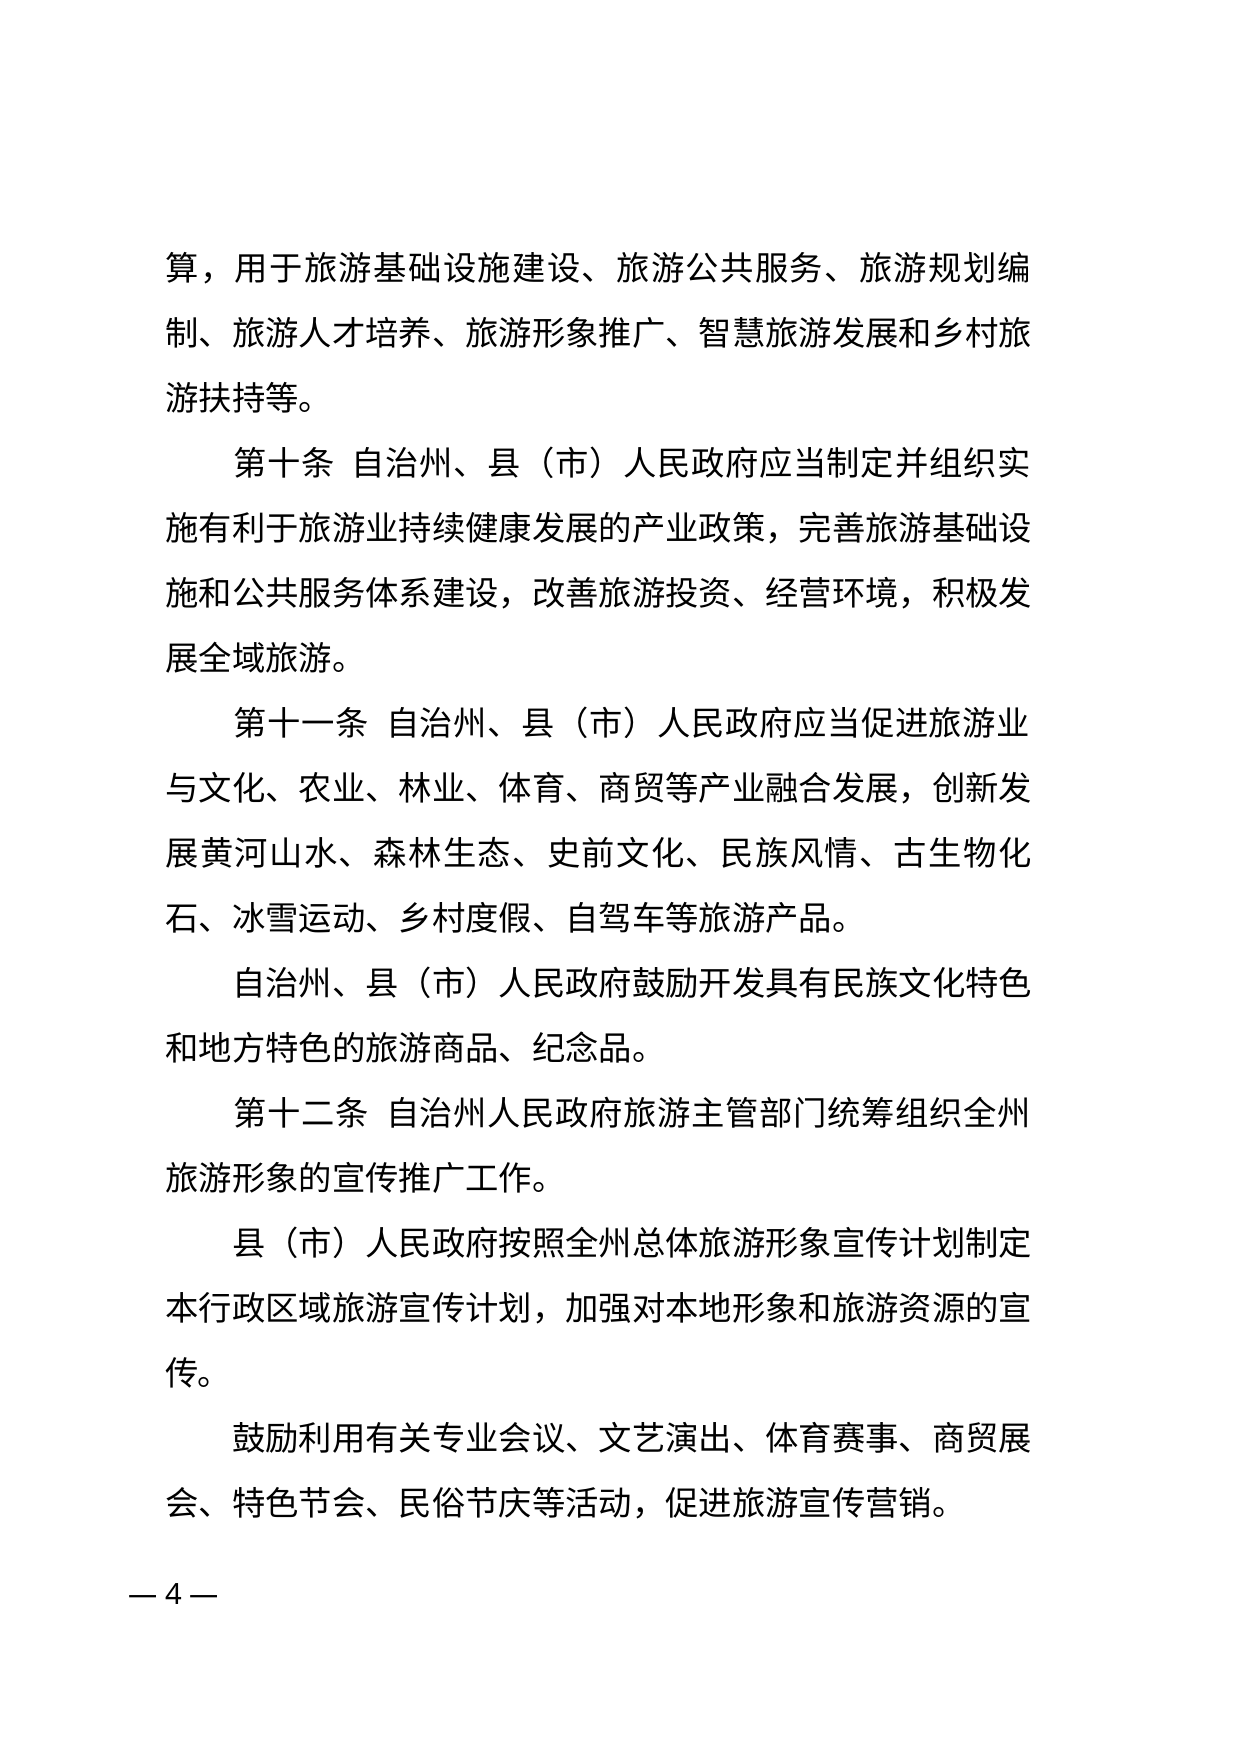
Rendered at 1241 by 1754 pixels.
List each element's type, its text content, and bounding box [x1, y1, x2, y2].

text 县（市）人民政府按照全州总体旅游形象宣传计划制定本行政区域旅游宣传计划，加强对本地形象和旅游资源的宣传。 [165, 1208, 1032, 1403]
text 第十条 自治州、县（市）人民政府应当制定并组织实施有利于旅游业持续健康发展的产业政策，完善旅游基础设施和公共服务体系建设，改善旅游投资、经营环境，积极发展全域旅游。 [165, 428, 1032, 688]
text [165, 233, 1032, 428]
text 第十一条 自治州、县（市）人民政府应当促进旅游业与文化、农业、林业、体育、商贸等产业融合发展，创新发展黄河山水、森林生态、史前文化、民族风情、古生物化石、冰雪运动、乡村度假、自驾车等旅游产品。 [165, 688, 1032, 948]
text 第十二条 自治州人民政府旅游主管部门统筹组织全州旅游形象的宣传推广工作。 [165, 1078, 1032, 1208]
text 鼓励利用有关专业会议、文艺演出、体育赛事、商贸展会、特色节会、民俗节庆等活动，促进旅游宣传营销。 [165, 1403, 1032, 1533]
text 自治州、县（市）人民政府鼓励开发具有民族文化特色和地方特色的旅游商品、纪念品。 [165, 948, 1032, 1078]
